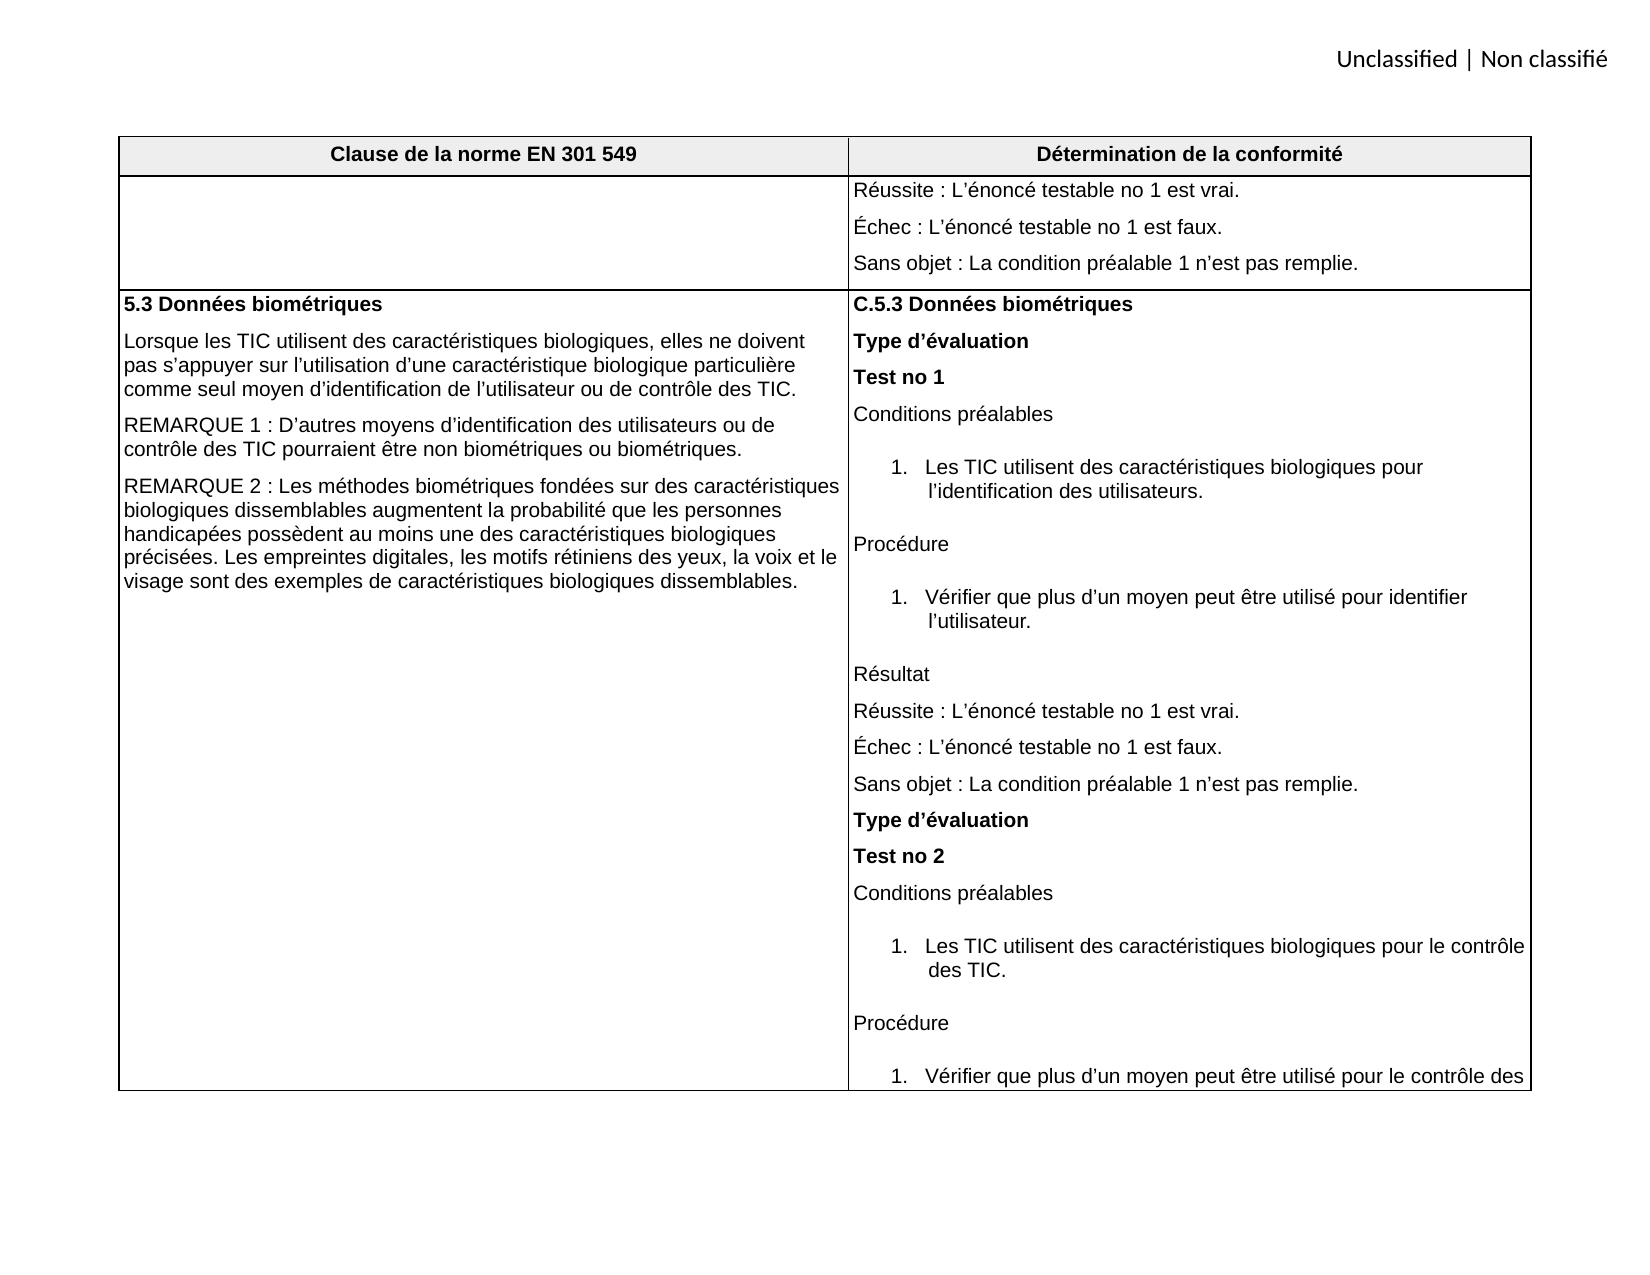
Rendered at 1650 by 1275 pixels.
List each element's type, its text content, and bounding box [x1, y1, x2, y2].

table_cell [120, 177, 848, 289]
table_header Clause de la norme EN 301 549 [120, 137, 848, 175]
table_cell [120, 291, 848, 1089]
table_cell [849, 177, 1530, 289]
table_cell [849, 291, 1530, 1089]
table_header Détermination de la conformité [849, 137, 1530, 175]
